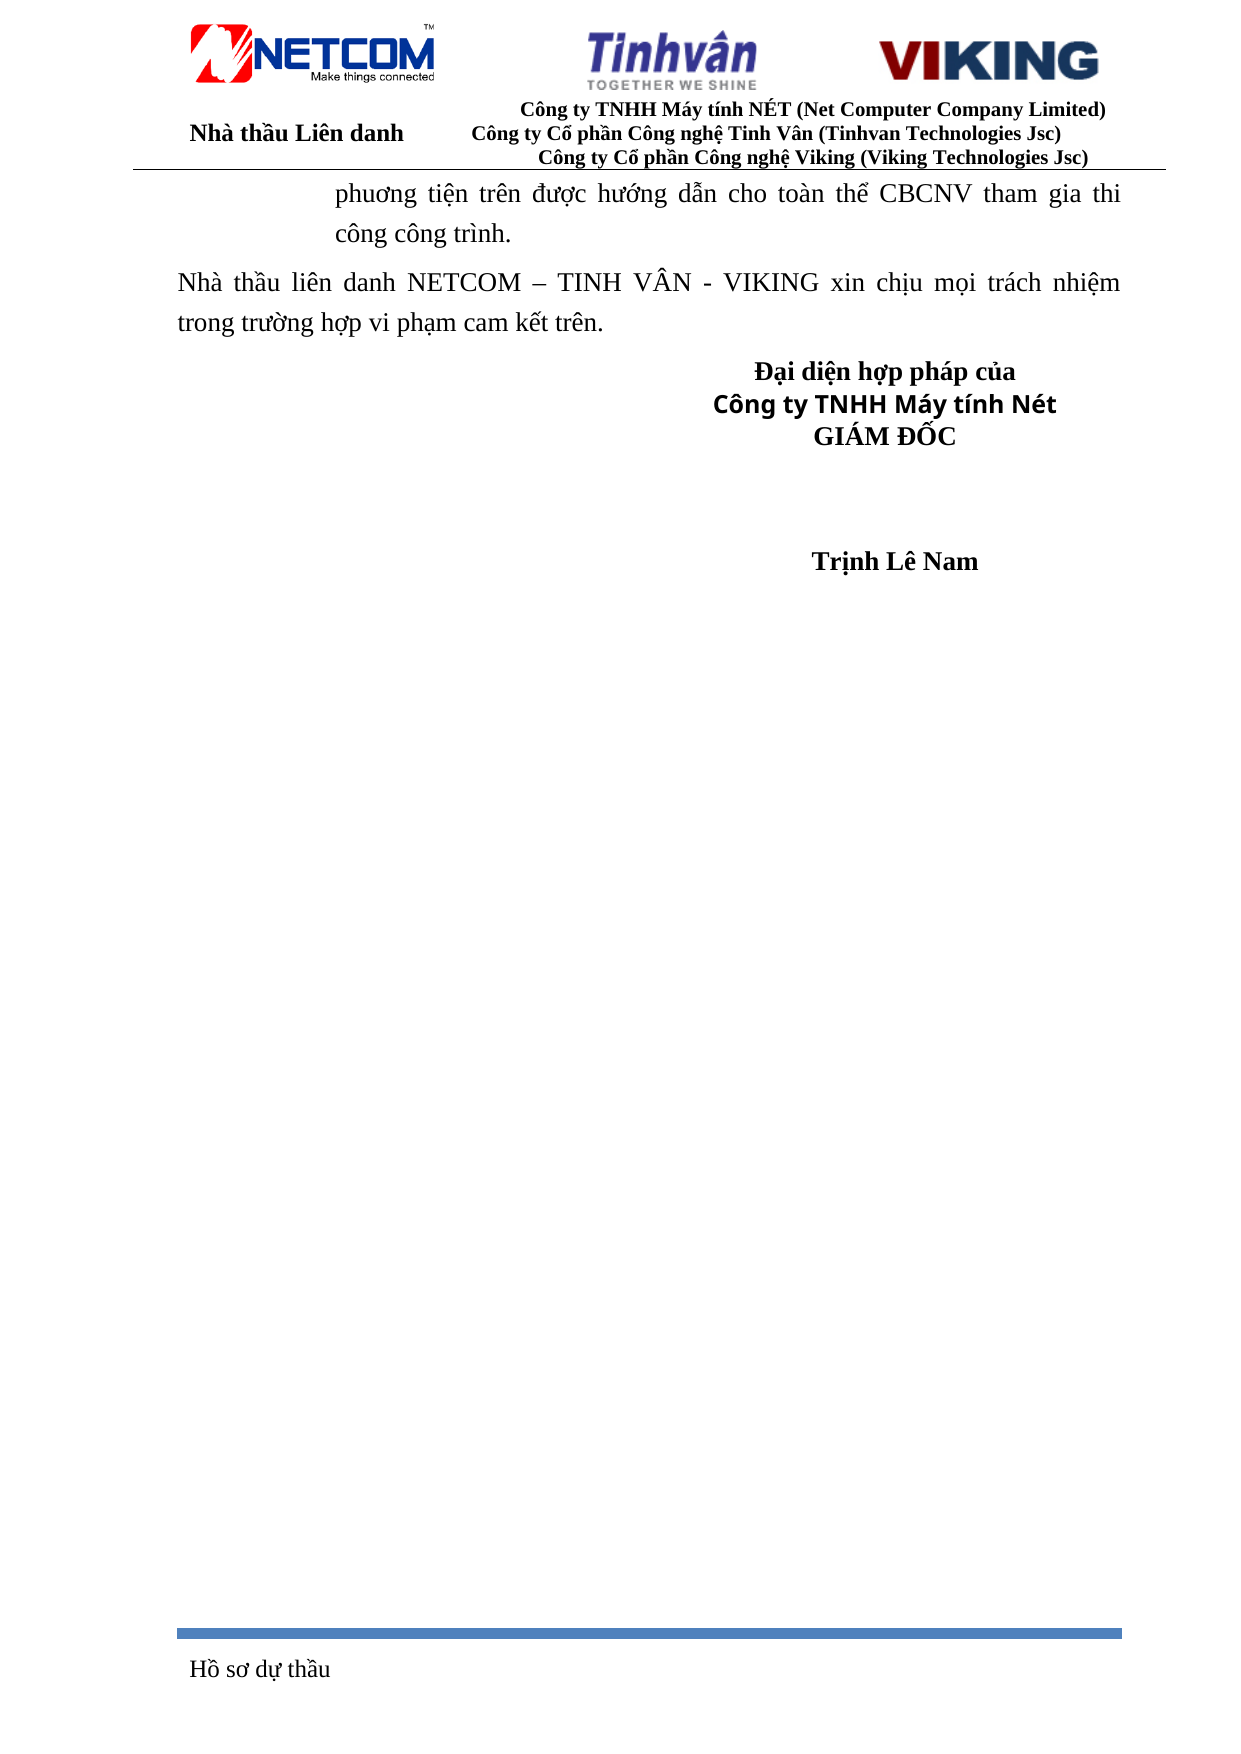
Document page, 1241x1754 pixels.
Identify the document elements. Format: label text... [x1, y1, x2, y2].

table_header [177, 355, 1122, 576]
picture [190, 23, 434, 83]
text Nhà thầu liên danh NETCOM – TINH VÂN - VIKING xin chịu mọi trách nhiệm trong trường hợp vi phạm cam kết trên. [177, 266, 1122, 338]
picture [587, 30, 757, 90]
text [297, 177, 1122, 248]
picture [878, 31, 1100, 93]
